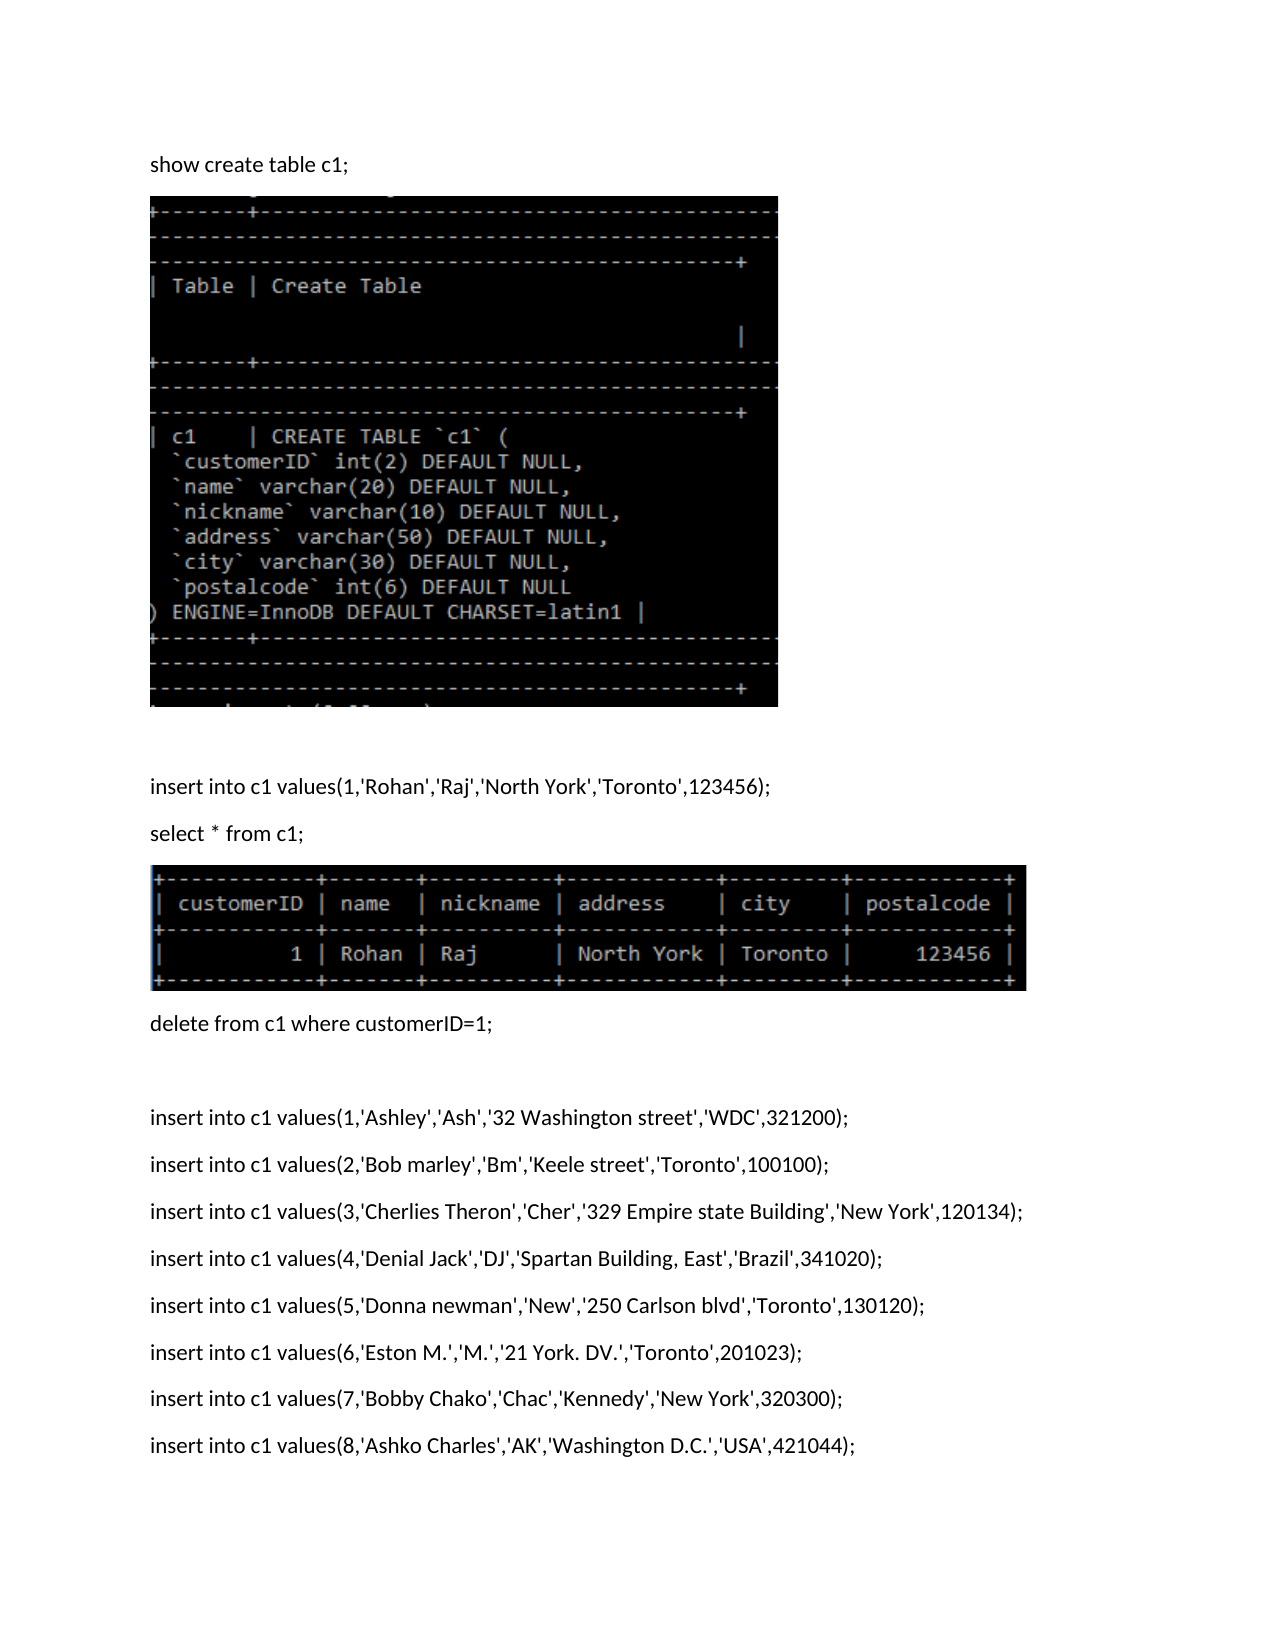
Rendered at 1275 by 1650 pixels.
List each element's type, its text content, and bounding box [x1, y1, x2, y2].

text select * from c1; [150, 819, 1125, 847]
text delete from c1 where customerID=1; [150, 1009, 1125, 1038]
text insert into c1 values(1,'Rohan','Raj','North York','Toronto',123456); [150, 772, 1125, 800]
text insert into c1 values(8,'Ashko Charles','AK','Washington D.C.','USA',421044); [150, 1431, 1125, 1459]
text insert into c1 values(1,'Ashley','Ash','32 Washington street','WDC',321200); [150, 1103, 1125, 1131]
text insert into c1 values(2,'Bob marley','Bm','Keele street','Toronto',100100); [150, 1150, 1125, 1178]
picture [150, 196, 779, 707]
text insert into c1 values(6,'Eston M.','M.','21 York. DV.','Toronto',201023); [150, 1338, 1125, 1366]
text insert into c1 values(7,'Bobby Chako','Chac','Kennedy','New York',320300); [150, 1384, 1125, 1413]
text insert into c1 values(4,'Denial Jack','DJ','Spartan Building, East','Brazil',341020); [150, 1244, 1125, 1272]
text insert into c1 values(5,'Donna newman','New','250 Carlson blvd','Toronto',130120); [150, 1291, 1125, 1319]
text show create table c1; [150, 150, 1125, 178]
text insert into c1 values(3,'Cherlies Theron','Cher','329 Empire state Building','New York',120134); [150, 1197, 1125, 1225]
picture [150, 865, 1027, 991]
